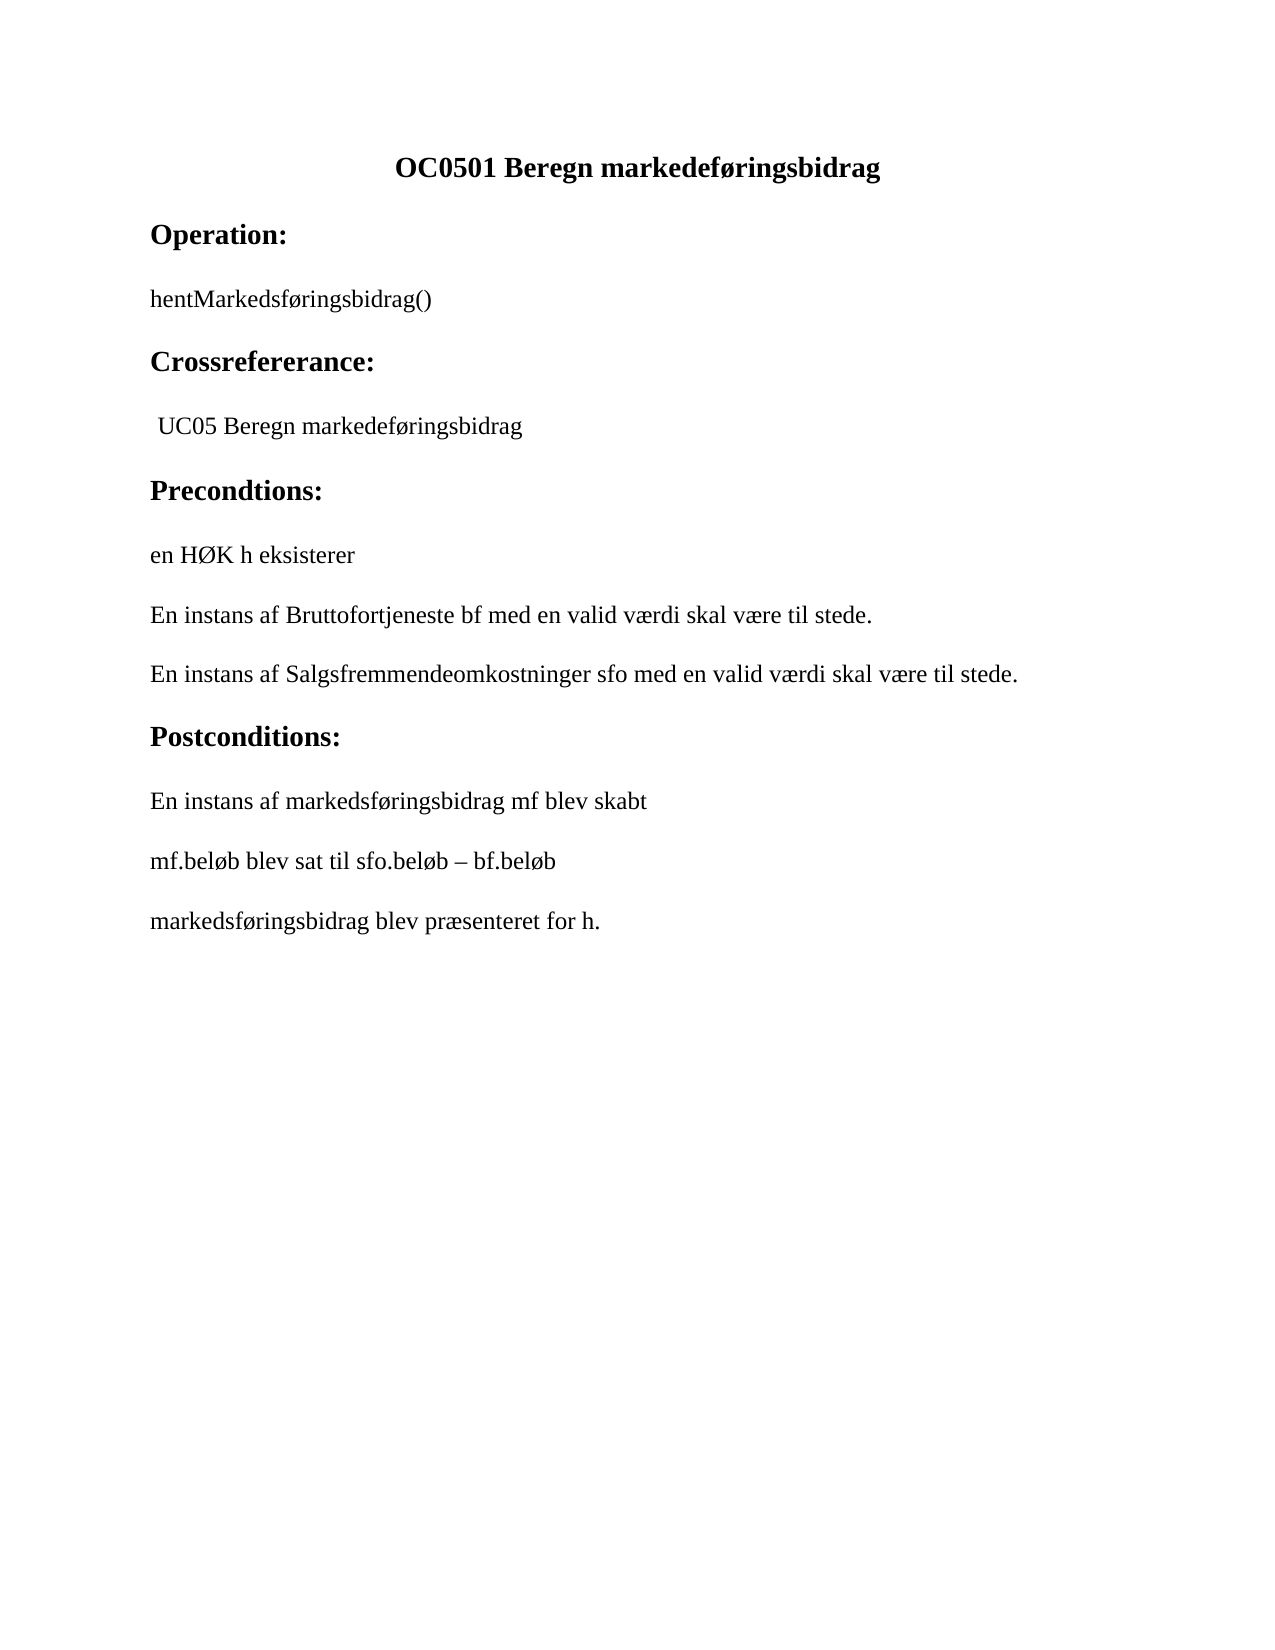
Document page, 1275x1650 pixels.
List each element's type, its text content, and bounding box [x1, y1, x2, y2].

text En instans af Bruttofortjeneste bf med en valid værdi skal være til stede. [150, 600, 1125, 628]
text OC0501 Beregn markedeføringsbidrag [150, 150, 1125, 183]
text markedsføringsbidrag blev præsenteret for h. [150, 906, 1125, 934]
text en HØK h eksisterer [150, 540, 1125, 569]
text hentMarkedsføringsbidrag() [150, 284, 1125, 313]
text UC05 Beregn markedeføringsbidrag [150, 411, 1125, 439]
text En instans af Salgsfremmendeomkostninger sfo med en valid værdi skal være til stede. [150, 659, 1125, 688]
text Postconditions: [150, 719, 1125, 753]
text En instans af markedsføringsbidrag mf blev skabt [150, 786, 1125, 815]
text Precondtions: [150, 473, 1125, 506]
text mf.beløb blev sat til sfo.beløb – bf.beløb [150, 846, 1125, 875]
text Crossrefererance: [150, 344, 1125, 377]
text Operation: [150, 217, 1125, 251]
